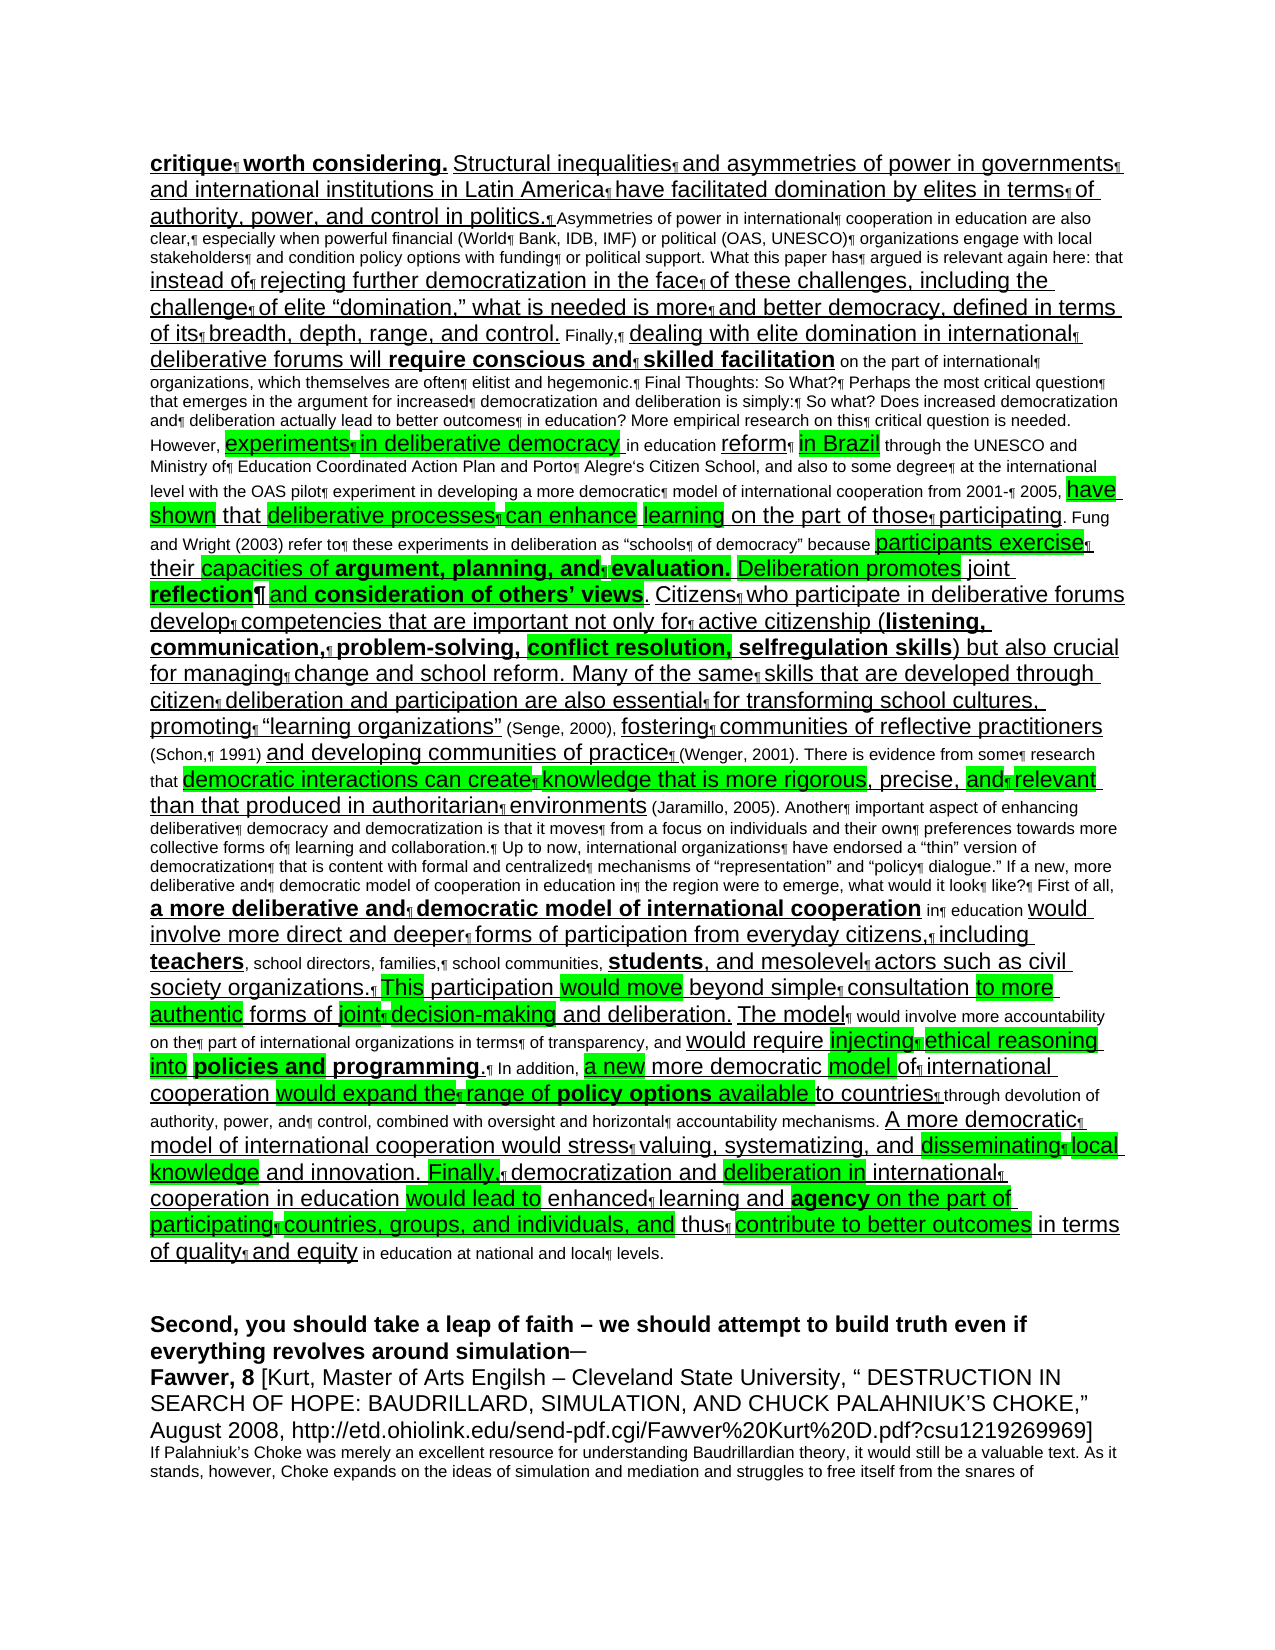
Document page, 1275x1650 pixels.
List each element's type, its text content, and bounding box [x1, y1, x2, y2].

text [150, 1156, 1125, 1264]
text Fawver, 8 [Kurt, Master of Arts Engilsh – Cleveland State University, “ DESTRUCTION IN SEARCH OF HOPE: BAUDRILLARD, SIMULATION, AND CHUCK PALAHNIUK’S CHOKE,” August 2008, http://etd.ohiolink.edu/send-pdf.cgi/Fawver%20Kurt%20D.pdf?csu1219269969] [150, 1364, 1125, 1443]
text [150, 150, 1125, 1155]
subtitle Second, you should take a leap of faith – we should attempt to build truth even if everything revolves around simulation─ [150, 1311, 1125, 1364]
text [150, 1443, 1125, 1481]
